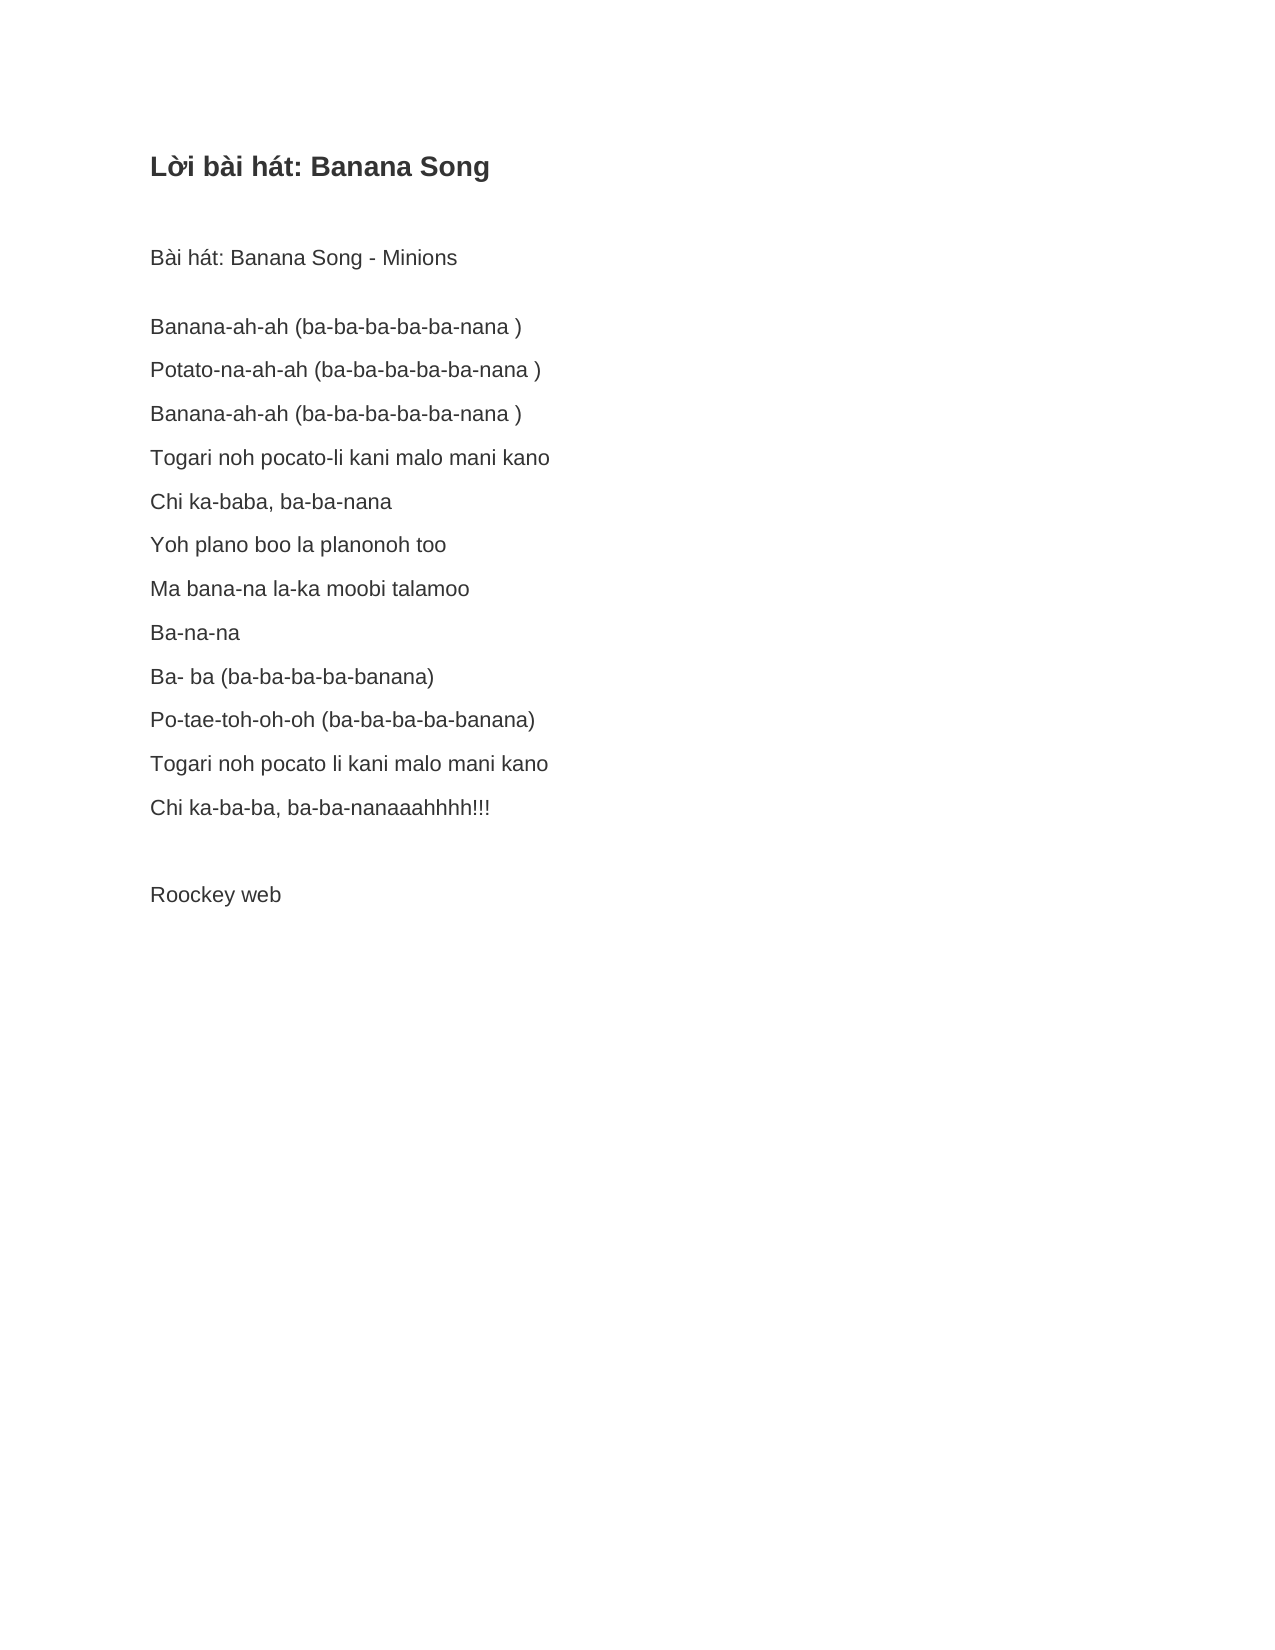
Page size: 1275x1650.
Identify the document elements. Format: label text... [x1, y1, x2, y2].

text Bài hát: Banana Song - Minions Banana-ah-ah (ba-ba-ba-ba-ba-nana ) Potato-na-ah-ah (ba-ba-ba-ba-ba-nana ) Banana-ah-ah (ba-ba-ba-ba-ba-nana ) Togari noh pocato-li kani malo mani kano Chi ka-baba, ba-ba-nana Yoh plano boo la planonoh too Ma bana-na la-ka moobi talamoo Ba-na-na Ba- ba (ba-ba-ba-ba-banana) Po-tae-toh-oh-oh (ba-ba-ba-ba-banana) Togari noh pocato li kani malo mani kano Chi ka-ba-ba, ba-ba-nanaaahhhh!!! Roockey web [150, 226, 1125, 908]
text Lời bài hát: Banana Song [150, 150, 1125, 182]
